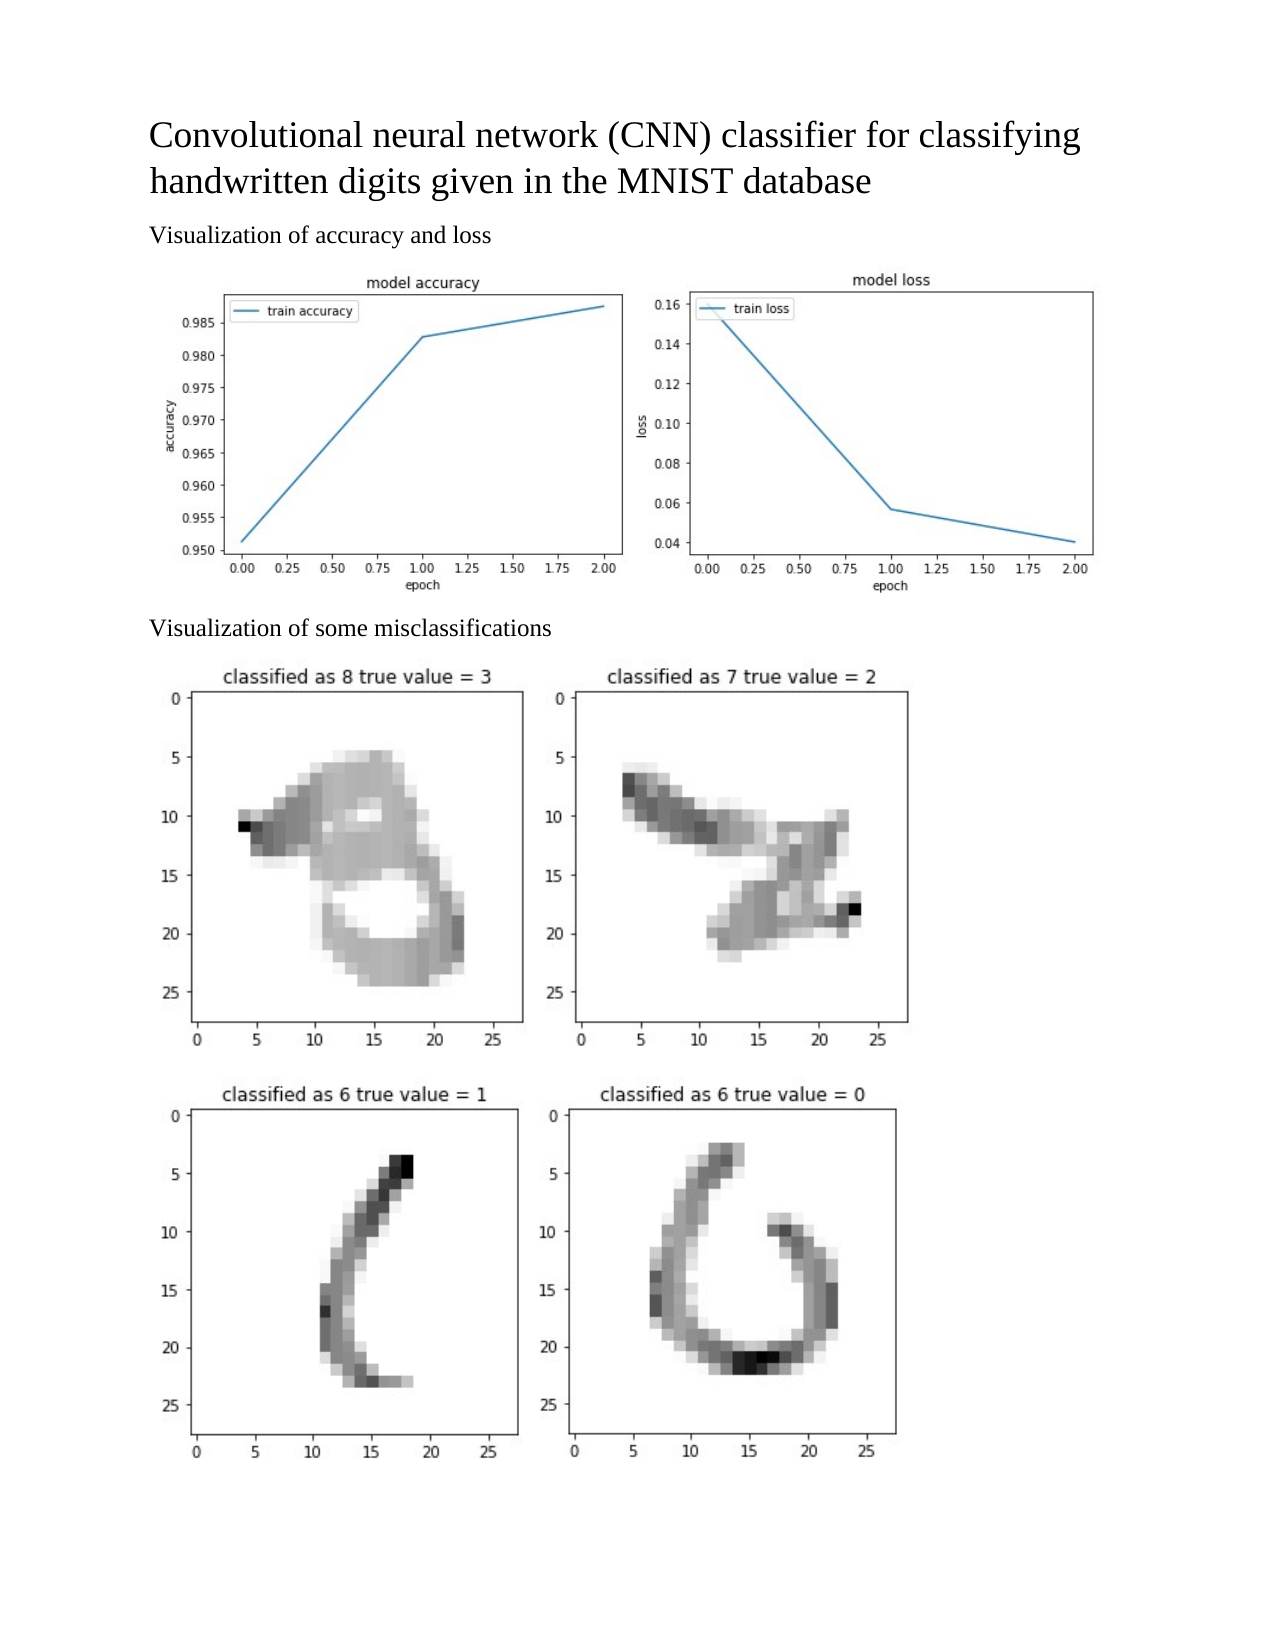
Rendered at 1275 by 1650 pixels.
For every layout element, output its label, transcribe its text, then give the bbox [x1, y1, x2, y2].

picture [150, 1076, 906, 1470]
text Visualization of accuracy and loss [148, 220, 1100, 248]
picture [150, 658, 533, 1058]
text Convolutional neural network (CNN) classifier for classifying handwritten digits given in the MNIST database [148, 112, 1100, 202]
picture [156, 265, 1101, 600]
text Visualization of some misclassifications [148, 613, 1100, 642]
picture [534, 658, 918, 1058]
